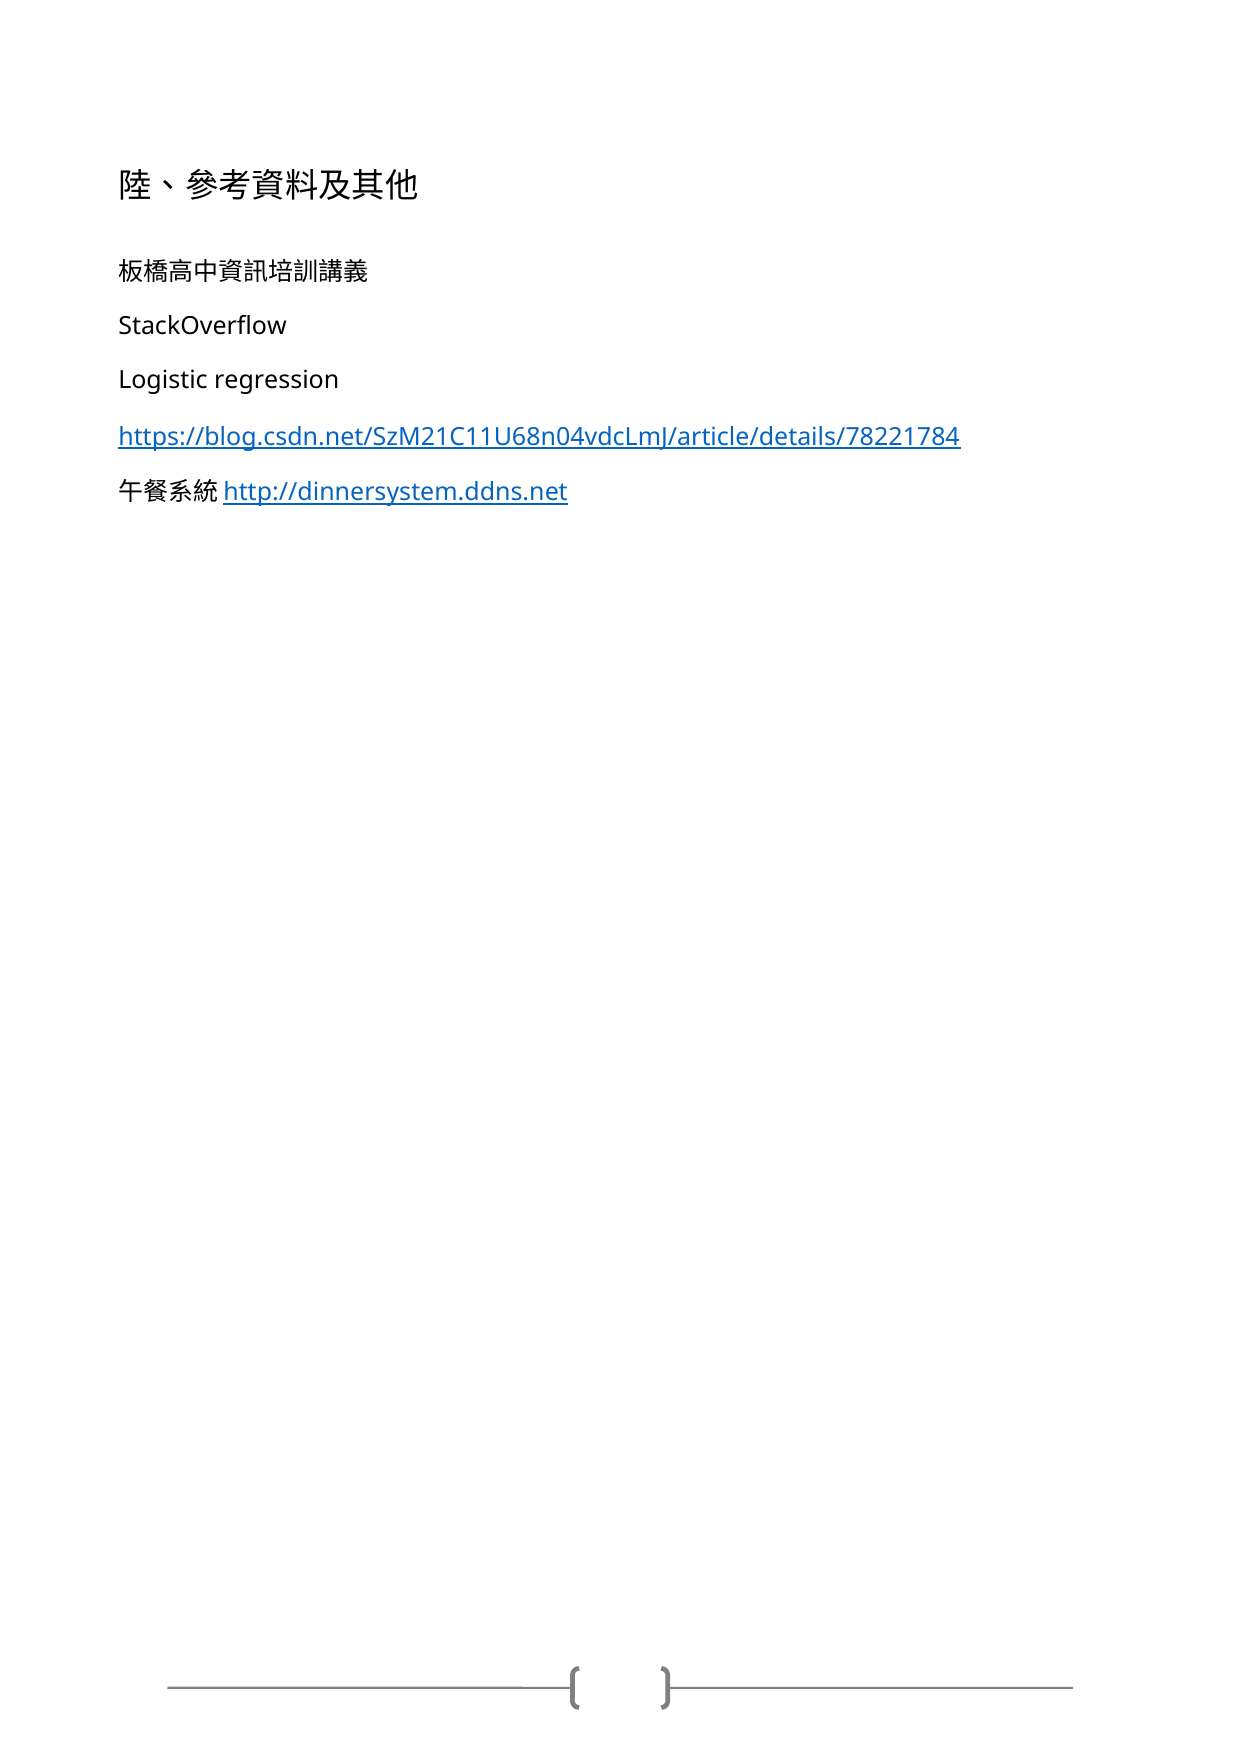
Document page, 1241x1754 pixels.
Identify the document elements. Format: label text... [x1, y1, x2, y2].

text Logistic regression https://blog.csdn.net/SzM21C11U68n04vdcLmJ/article/details/78221784 [118, 360, 1122, 454]
text 板橋高中資訊培訓講義 [118, 250, 1122, 288]
text 午餐系統http://dinnersystem.ddns.net [118, 471, 1122, 509]
text StackOverflow [118, 306, 1122, 343]
subtitle 陸、參考資料及其他 [118, 145, 1122, 220]
